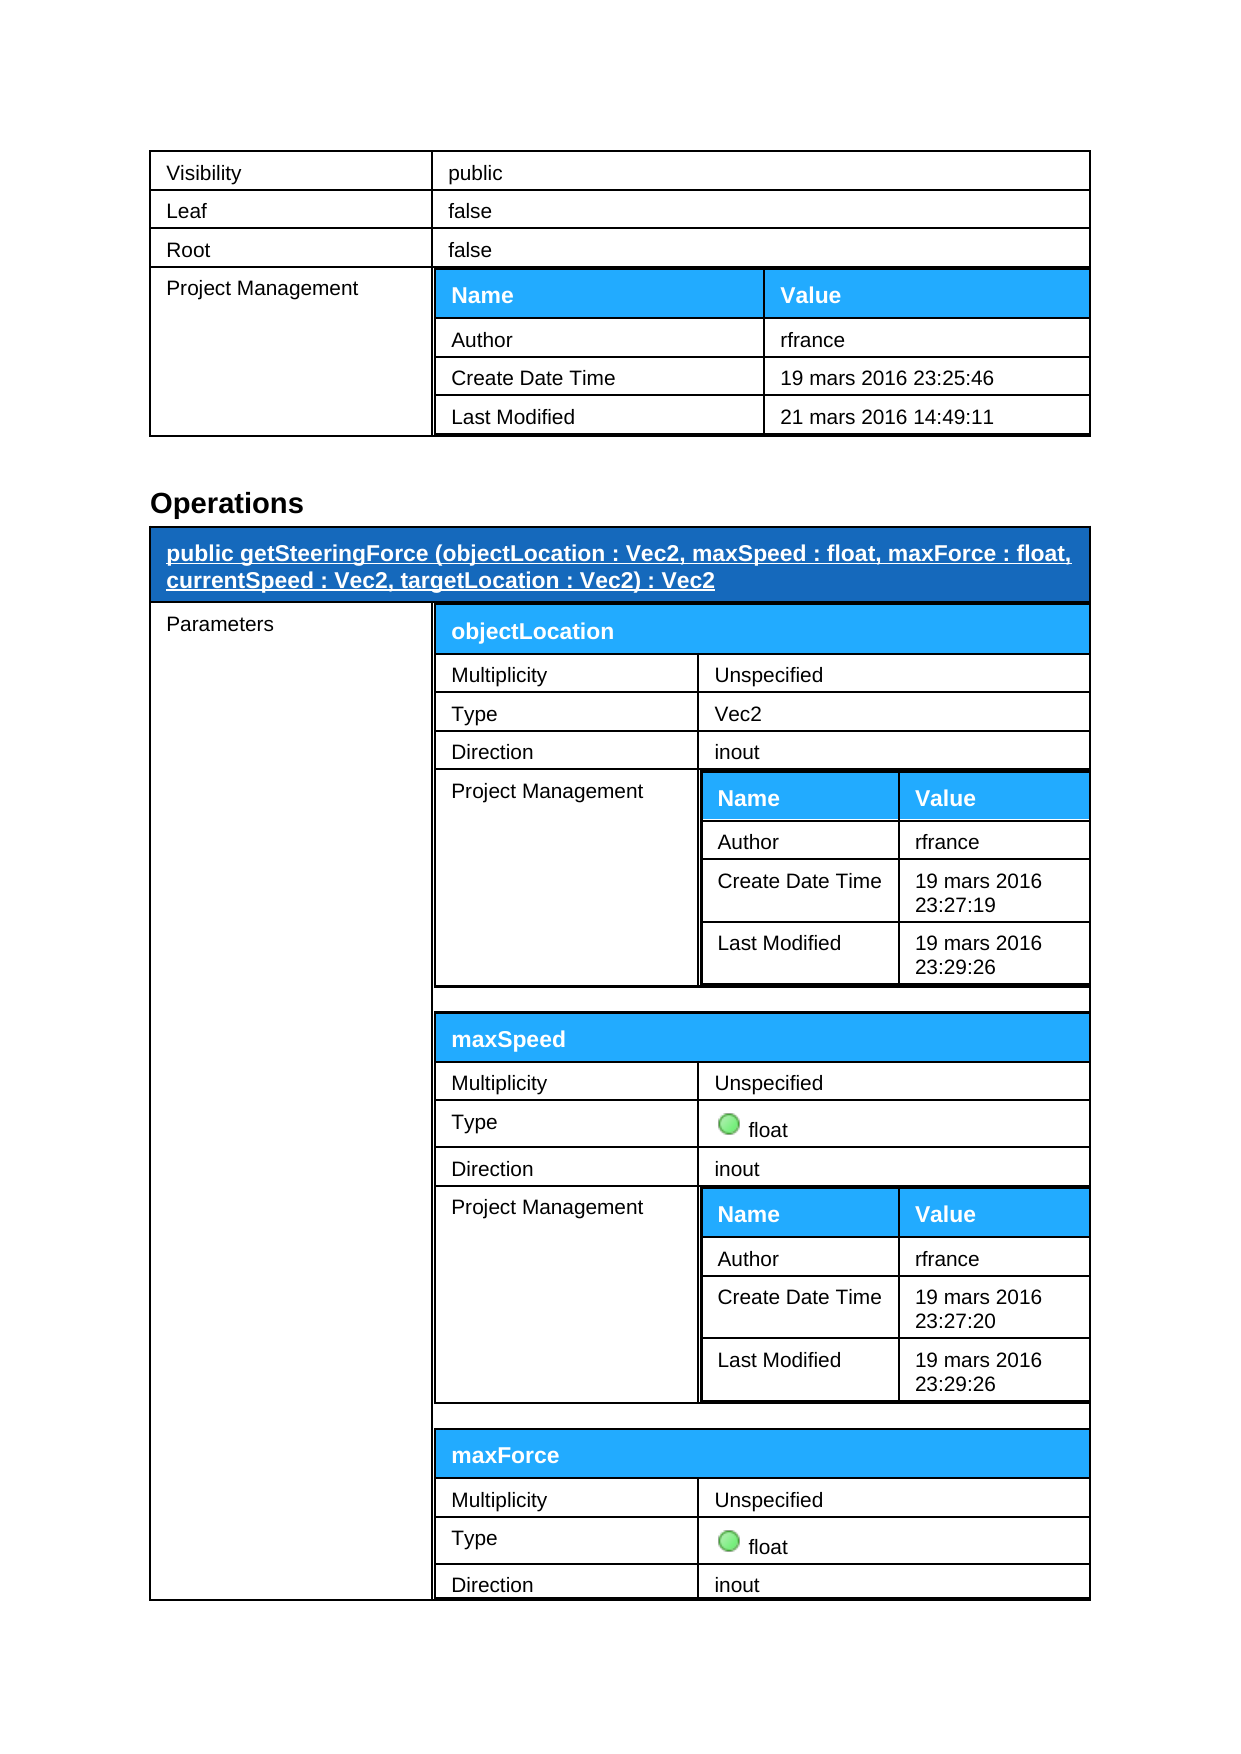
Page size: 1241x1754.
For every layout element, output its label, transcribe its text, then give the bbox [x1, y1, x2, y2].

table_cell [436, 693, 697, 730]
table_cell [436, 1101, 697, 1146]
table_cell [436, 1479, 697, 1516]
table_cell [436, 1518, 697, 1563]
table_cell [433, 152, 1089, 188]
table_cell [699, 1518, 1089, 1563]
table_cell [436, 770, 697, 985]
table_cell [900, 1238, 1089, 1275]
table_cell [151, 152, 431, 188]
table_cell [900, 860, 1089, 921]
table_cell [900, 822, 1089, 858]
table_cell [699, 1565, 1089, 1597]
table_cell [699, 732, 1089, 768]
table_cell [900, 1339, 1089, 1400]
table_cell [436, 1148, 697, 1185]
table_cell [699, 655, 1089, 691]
picture [714, 1109, 743, 1138]
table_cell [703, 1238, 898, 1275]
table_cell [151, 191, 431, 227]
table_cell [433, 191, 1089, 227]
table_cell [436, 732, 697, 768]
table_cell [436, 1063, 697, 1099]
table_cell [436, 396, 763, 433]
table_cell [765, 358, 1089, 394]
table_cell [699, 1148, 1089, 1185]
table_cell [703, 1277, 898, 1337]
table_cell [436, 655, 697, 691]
subtitle Operations [150, 486, 1090, 519]
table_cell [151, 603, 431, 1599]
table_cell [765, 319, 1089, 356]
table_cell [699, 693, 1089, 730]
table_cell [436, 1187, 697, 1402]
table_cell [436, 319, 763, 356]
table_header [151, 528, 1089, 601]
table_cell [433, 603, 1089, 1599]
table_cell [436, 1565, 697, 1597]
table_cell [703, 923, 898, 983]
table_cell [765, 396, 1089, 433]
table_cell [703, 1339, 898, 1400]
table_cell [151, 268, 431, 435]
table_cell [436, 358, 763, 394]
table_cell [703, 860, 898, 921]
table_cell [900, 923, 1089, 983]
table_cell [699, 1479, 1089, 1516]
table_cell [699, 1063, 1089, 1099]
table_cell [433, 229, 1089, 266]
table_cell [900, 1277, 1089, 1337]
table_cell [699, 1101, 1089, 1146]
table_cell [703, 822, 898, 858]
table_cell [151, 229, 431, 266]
picture [714, 1526, 743, 1555]
